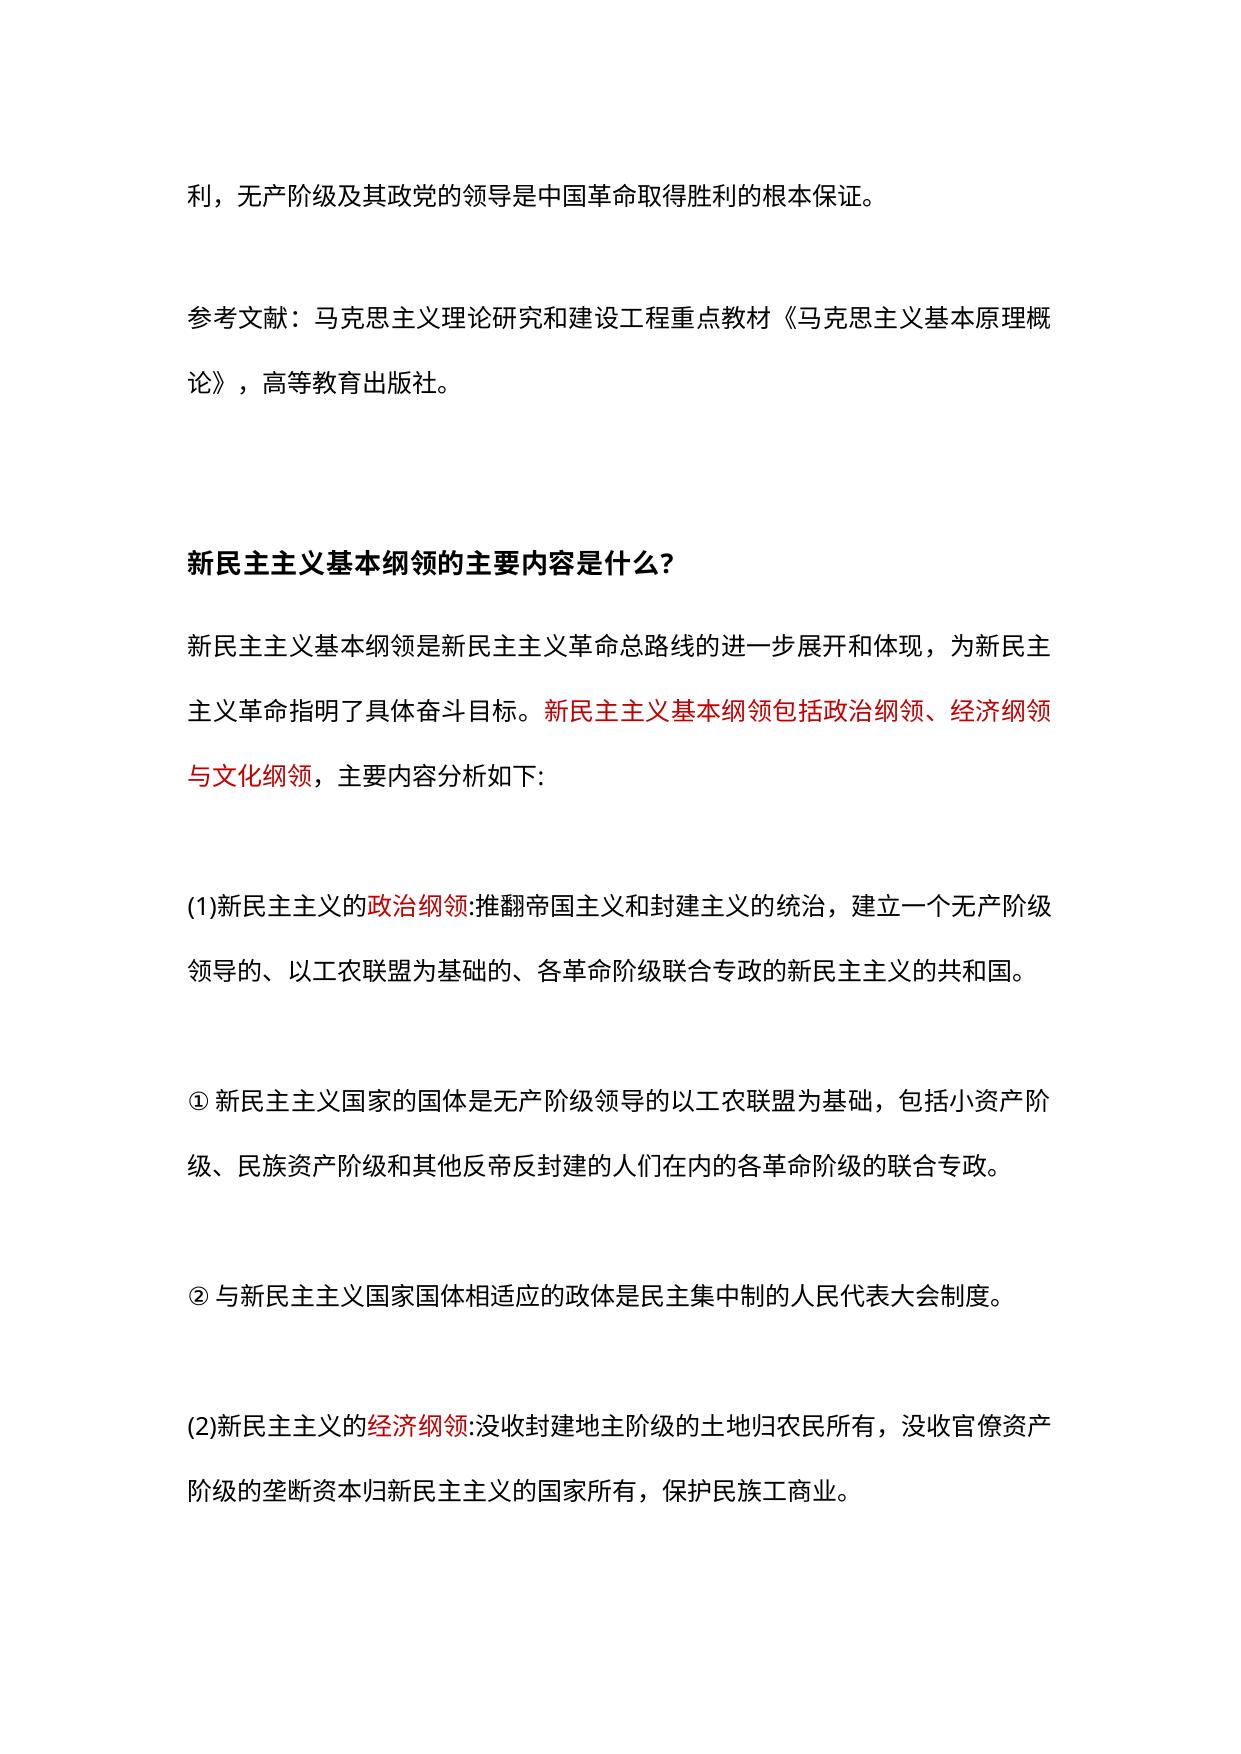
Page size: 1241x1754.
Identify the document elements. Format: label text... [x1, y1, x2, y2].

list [187, 612, 1053, 1522]
subtitle ​新民主主义基本纲领的主要内容是什么? [187, 529, 1053, 594]
list 参考文献：马克思主义理论研究和建设工程重点教材《马克思主义基本原理概论》，高等教育出版社。 [187, 284, 1053, 414]
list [187, 162, 1053, 259]
